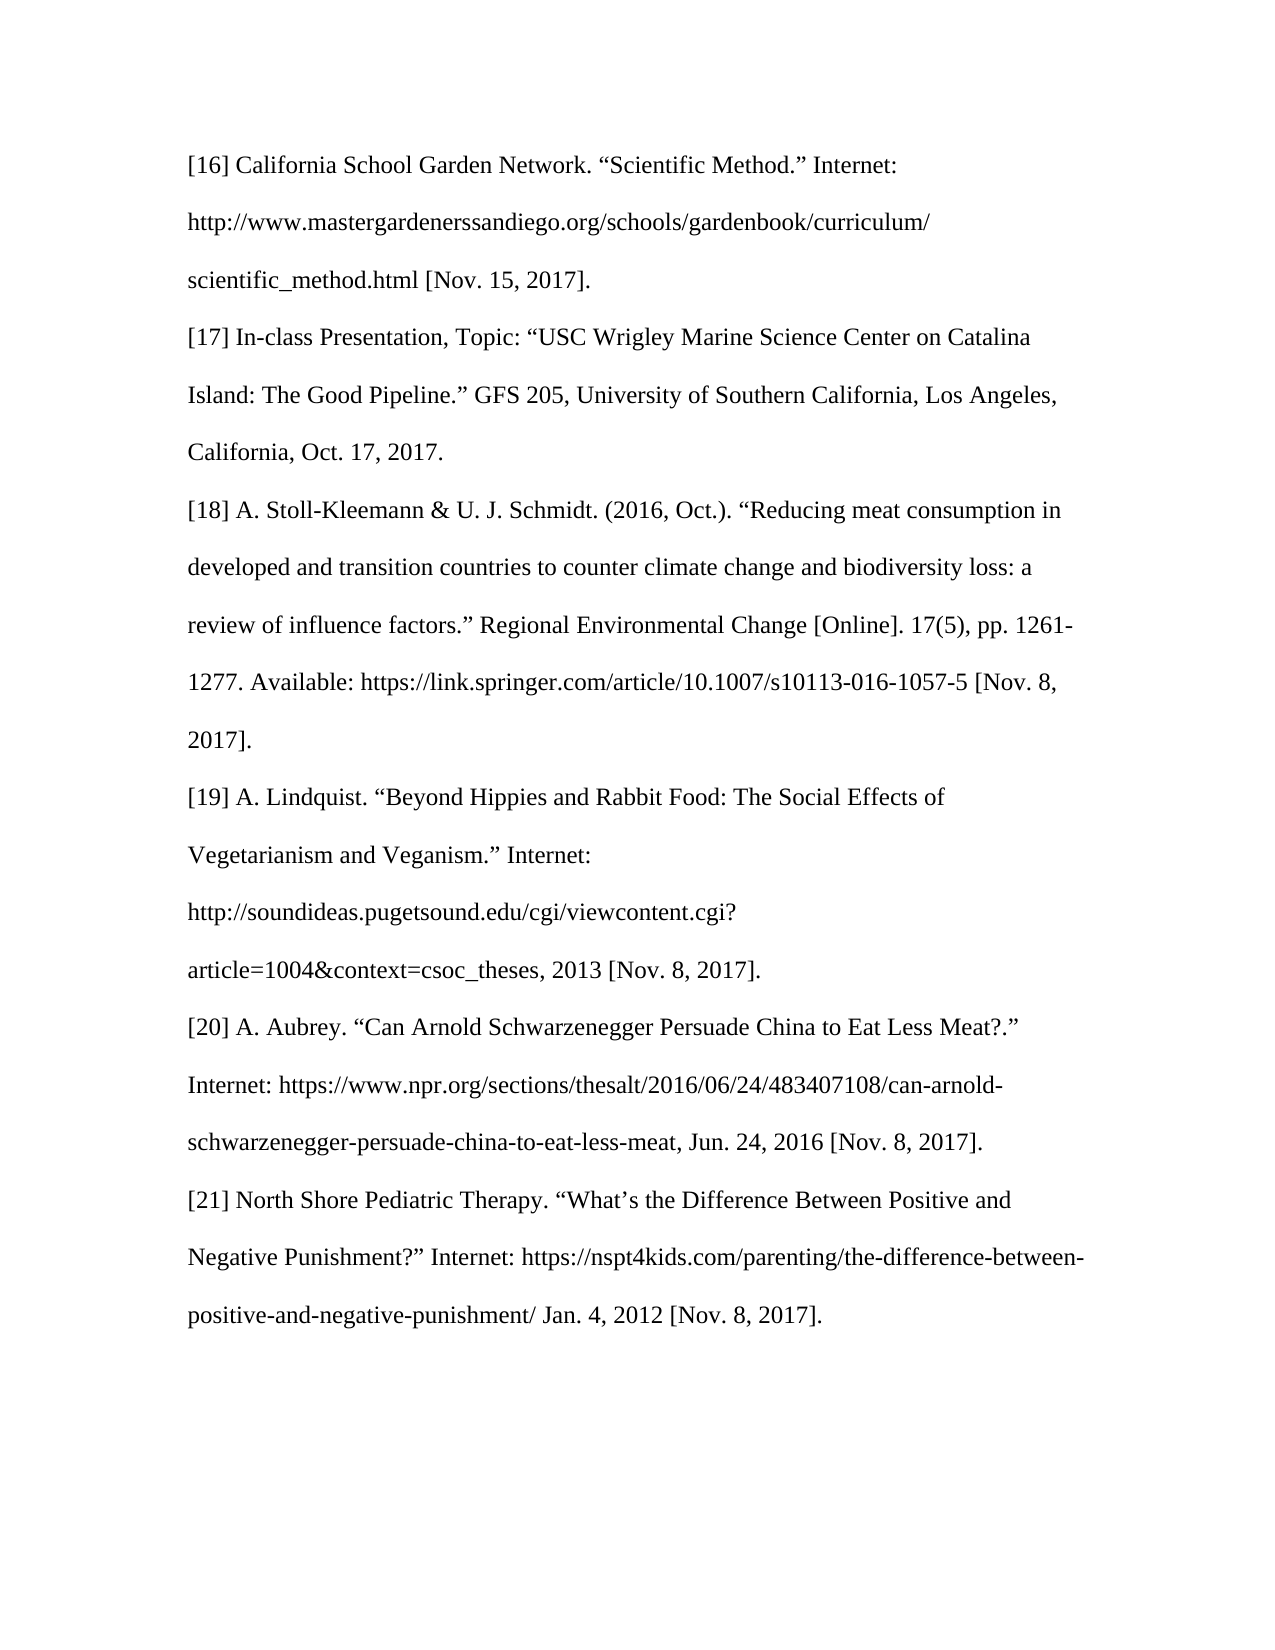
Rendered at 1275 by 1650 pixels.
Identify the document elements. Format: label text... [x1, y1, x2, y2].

text [16] California School Garden Network. “Scientific Method.” Internet: http://www.mastergardenerssandiego.org/schools/gardenbook/curriculum/scientific_method.html [Nov. 15, 2017]. [187, 150, 1087, 294]
text [18] A. Stoll-Kleemann & U. J. Schmidt. (2016, Oct.). “Reducing meat consumption in developed and transition countries to counter climate change and biodiversity loss: a review of influence factors.” Regional Environmental Change [Online]. 17(5), pp. 1261-1277. Available: https://link.springer.com/article/10.1007/s10113-016-1057-5 [Nov. 8, 2017]. [187, 495, 1087, 754]
text [20] A. Aubrey. “Can Arnold Schwarzenegger Persuade China to Eat Less Meat?.” Internet: https://www.npr.org/sections/thesalt/2016/06/24/483407108/can-arnold-schwarzenegger-persuade-china-to-eat-less-meat, Jun. 24, 2016 [Nov. 8, 2017]. [187, 1012, 1087, 1156]
text [19] A. Lindquist. “Beyond Hippies and Rabbit Food: The Social Effects of Vegetarianism and Veganism.” Internet: http://soundideas.pugetsound.edu/cgi/viewcontent.cgi?article=1004&context=csoc_theses, 2013 [Nov. 8, 2017]. [187, 782, 1087, 984]
text [21] North Shore Pediatric Therapy. “What’s the Difference Between Positive and Negative Punishment?” Internet: https://nspt4kids.com/parenting/the-difference-between-positive-and-negative-punishment/ Jan. 4, 2012 [Nov. 8, 2017]. [187, 1185, 1087, 1329]
text [17] In-class Presentation, Topic: “USC Wrigley Marine Science Center on Catalina Island: The Good Pipeline.” GFS 205, University of Southern California, Los Angeles, California, Oct. 17, 2017. [187, 322, 1087, 466]
